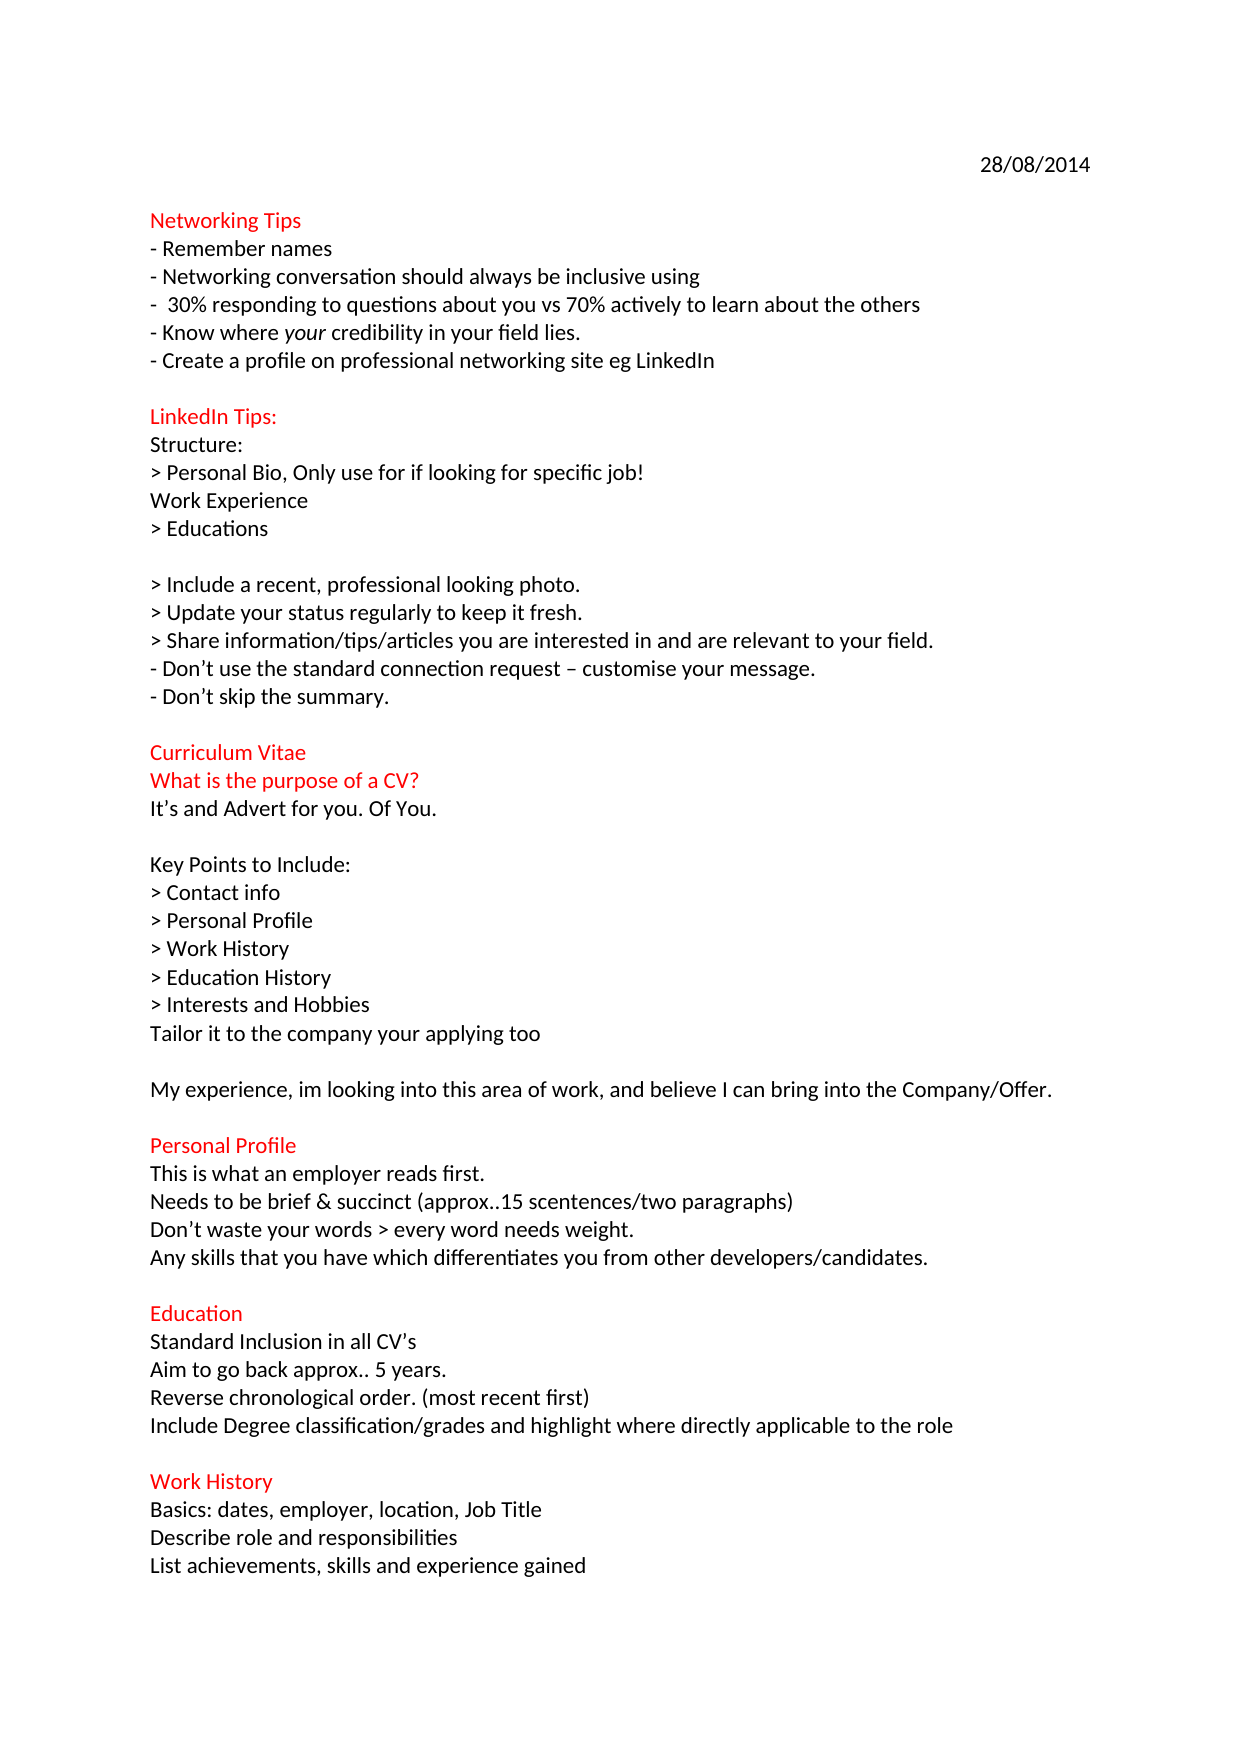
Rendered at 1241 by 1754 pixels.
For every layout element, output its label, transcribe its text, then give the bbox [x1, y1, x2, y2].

text > Personal Profile [150, 907, 1090, 934]
text Describe role and responsibilities [150, 1523, 1090, 1551]
text Work History [150, 1467, 1090, 1495]
text My experience, im looking into this area of work, and believe I can bring into the Company/Offer. [150, 1075, 1090, 1103]
text This is what an employer reads first. [150, 1159, 1090, 1187]
text Reverse chronological order. (most recent first) [150, 1383, 1090, 1411]
text What is the purpose of a CV? [150, 766, 1090, 794]
text Personal Profile [150, 1131, 1090, 1159]
text Education [150, 1299, 1090, 1327]
text - 30% responding to questions about you vs 70% actively to learn about the others [150, 290, 1090, 318]
text > Interests and Hobbies [150, 991, 1090, 1019]
text > Work History [150, 934, 1090, 963]
text - Know where your credibility in your field lies. [150, 318, 1090, 346]
text LinkedIn Tips: [150, 402, 1090, 430]
text Don’t waste your words > every word needs weight. [150, 1215, 1090, 1243]
text List achievements, skills and experience gained [150, 1551, 1090, 1579]
text Tailor it to the company your applying too [150, 1019, 1090, 1047]
text - Don’t skip the summary. [150, 682, 1090, 710]
text Basics: dates, employer, location, Job Title [150, 1495, 1090, 1523]
text It’s and Advert for you. Of You. [150, 794, 1090, 822]
text Include Degree classification/grades and highlight where directly applicable to the role [150, 1411, 1090, 1439]
text - Create a profile on professional networking site eg LinkedIn [150, 346, 1090, 374]
text > Educations [150, 514, 1090, 542]
text Curriculum Vitae [150, 738, 1090, 766]
text Key Points to Include: > Contact info [150, 851, 1090, 907]
text - Networking conversation should always be inclusive using [150, 262, 1090, 290]
text Needs to be brief & succinct (approx..15 scentences/two paragraphs) [150, 1187, 1090, 1215]
text > Include a recent, professional looking photo. [150, 570, 1090, 598]
text Networking Tips - Remember names [150, 178, 1090, 262]
text - Don’t use the standard connection request – customise your message. [150, 654, 1090, 682]
text Any skills that you have which differentiates you from other developers/candidates. [150, 1243, 1090, 1271]
text > Education History [150, 963, 1090, 991]
text > Share information/tips/articles you are interested in and are relevant to your field. [150, 626, 1090, 654]
text 28/08/2014 [150, 150, 1090, 178]
text > Personal Bio, Only use for if looking for specific job! [150, 458, 1090, 486]
text Standard Inclusion in all CV’s [150, 1327, 1090, 1355]
text Work Experience [150, 486, 1090, 514]
text Structure: [150, 430, 1090, 458]
text Aim to go back approx.. 5 years. [150, 1355, 1090, 1383]
text > Update your status regularly to keep it fresh. [150, 598, 1090, 626]
